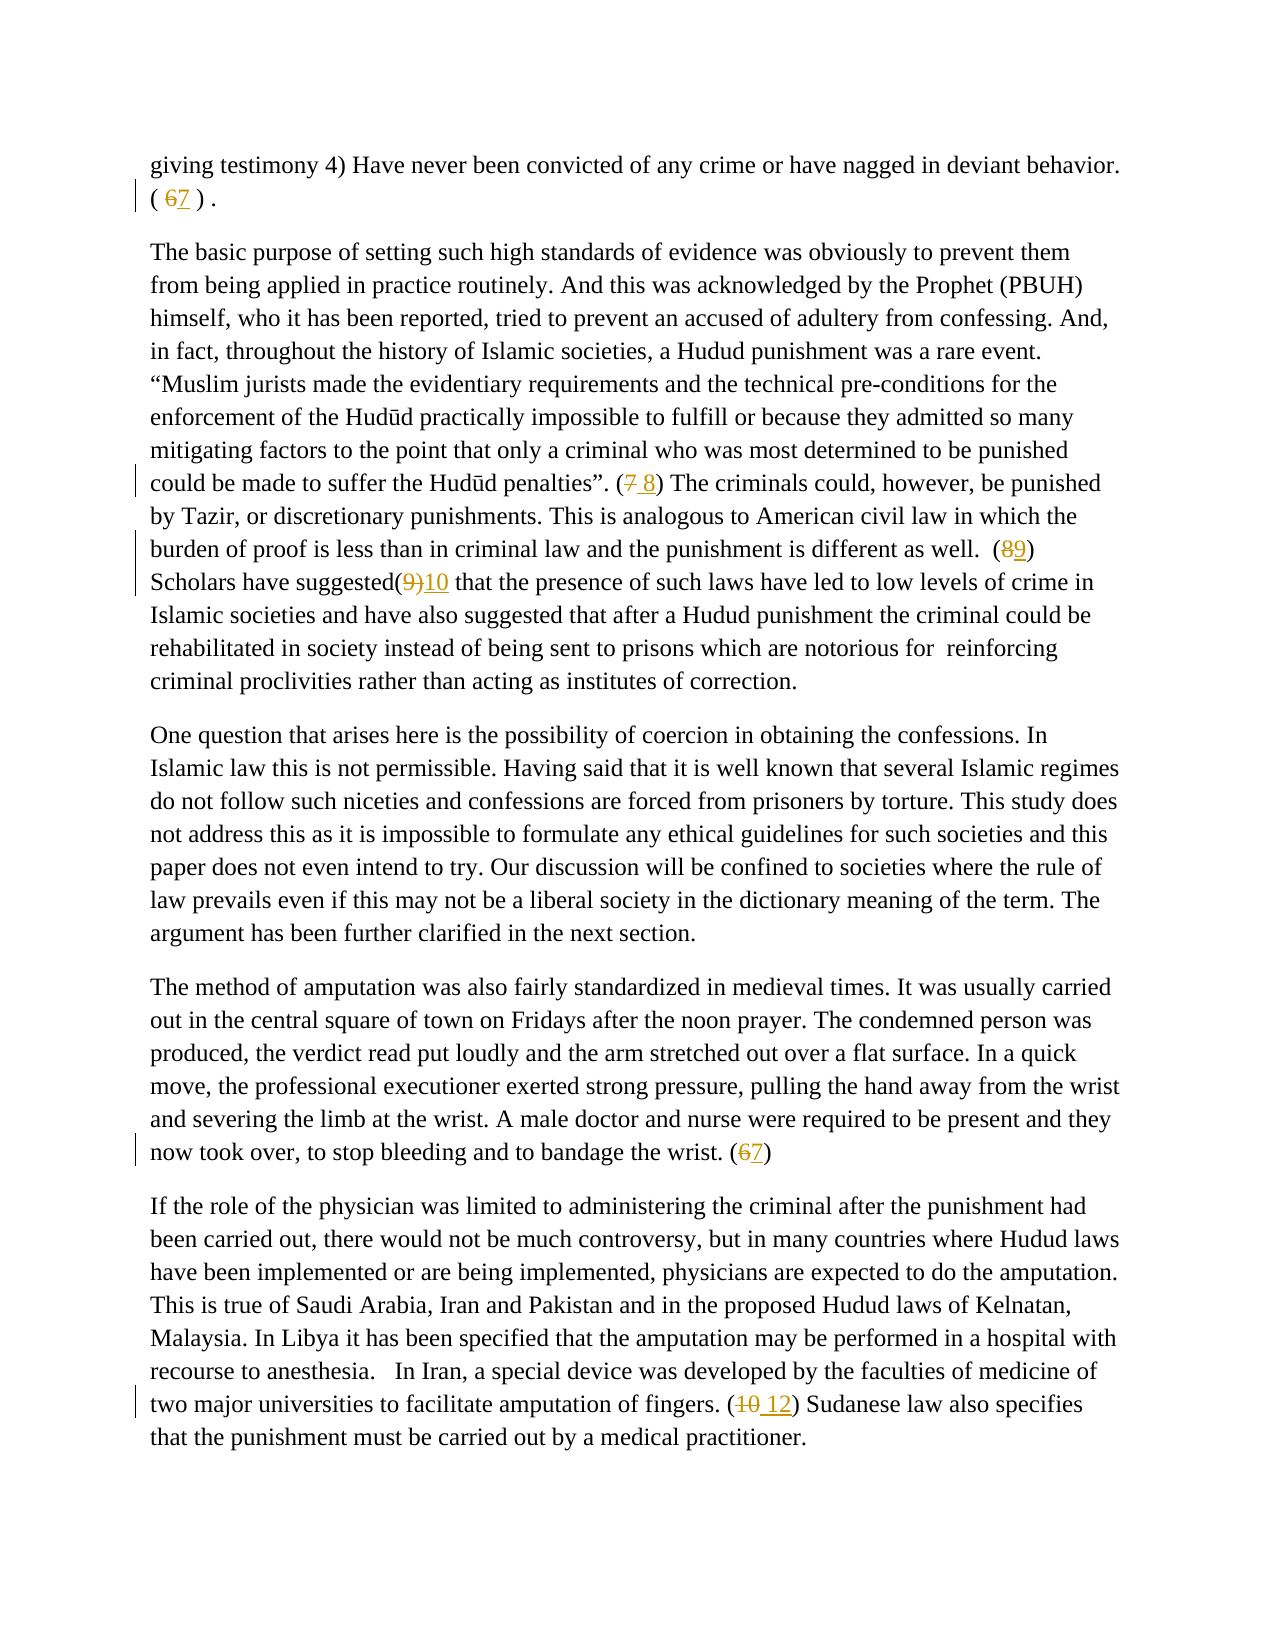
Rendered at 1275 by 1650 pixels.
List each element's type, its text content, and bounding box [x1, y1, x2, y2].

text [150, 150, 1125, 212]
text The method of amputation was also fairly standardized in medieval times. It was usually carried out in the central square of town on Fridays after the noon prayer. The condemned person was produced, the verdict read put loudly and the arm stretched out over a flat surface. In a quick move, the professional executioner exerted strong pressure, pulling the hand away from the wrist and severing the limb at the wrist. A male doctor and nurse were required to be present and they now took over, to stop bleeding and to bandage the wrist. () [150, 972, 1125, 1166]
text One question that arises here is the possibility of coercion in obtaining the confessions. In Islamic law this is not permissible. Having said that it is well known that several Islamic regimes do not follow such niceties and confessions are forced from prisoners by torture. This study does not address this as it is impossible to formulate any ethical guidelines for such societies and this paper does not even intend to try. Our discussion will be confined to societies where the rule of law prevails even if this may not be a liberal society in the dictionary meaning of the term. The argument has been further clarified in the next section. [150, 720, 1125, 947]
text If the role of the physician was limited to administering the criminal after the punishment had been carried out, there would not be much controversy, but in many countries where Hudud laws have been implemented or are being implemented, physicians are expected to do the amputation. This is true of Saudi Arabia, Iran and Pakistan and in the proposed Hudud laws of Kelnatan, Malaysia. In Libya it has been specified that the amputation may be performed in a hospital with recourse to anesthesia. In Iran, a special device was developed by the faculties of medicine of two major universities to facilitate amputation of fingers. () Sudanese law also specifies that the punishment must be carried out by a medical practitioner. [150, 1191, 1125, 1451]
text The basic purpose of setting such high standards of evidence was obviously to prevent them from being applied in practice routinely. And this was acknowledged by the Prophet (PBUH) himself, who it has been reported, tried to prevent an accused of adultery from confessing. And, in fact, throughout the history of Islamic societies, a Hudud punishment was a rare event. “Muslim jurists made the evidentiary requirements and the technical pre-conditions for the enforcement of the Hudūd practically impossible to fulfill or because they admitted so many mitigating factors to the point that only a criminal who was most determined to be punished could be made to suffer the Hudūd penalties”. () The criminals could, however, be punished by Tazir, or discretionary punishments. This is analogous to American civil law in which the burden of proof is less than in criminal law and the punishment is different as well. () Scholars have suggested( that the presence of such laws have led to low levels of crime in Islamic societies and have also suggested that after a Hudud punishment the criminal could be rehabilitated in society instead of being sent to prisons which are notorious for reinforcing criminal proclivities rather than acting as institutes of correction. [150, 237, 1125, 695]
